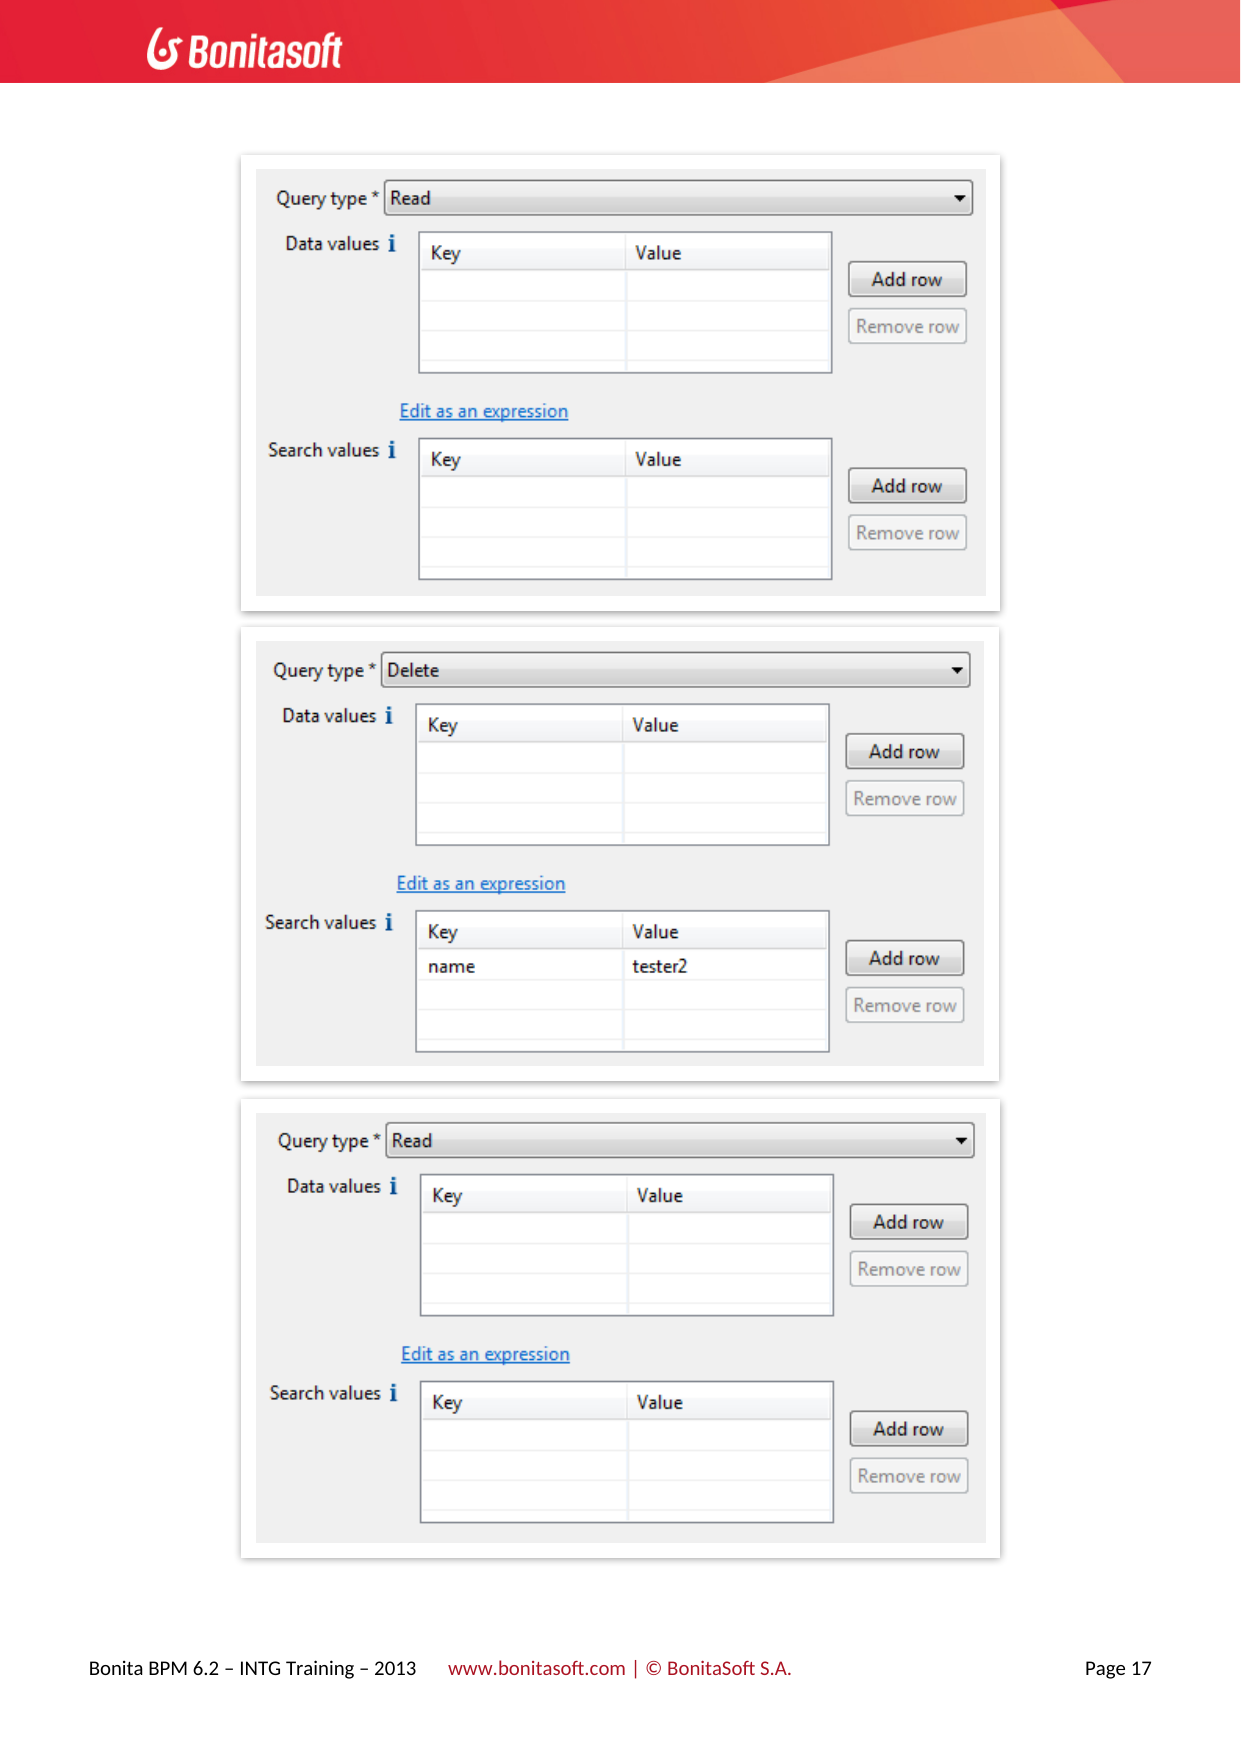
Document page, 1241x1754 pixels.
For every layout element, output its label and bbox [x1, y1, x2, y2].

picture [0, 0, 1241, 86]
picture [256, 1113, 986, 1543]
picture [256, 169, 986, 596]
picture [256, 641, 984, 1066]
